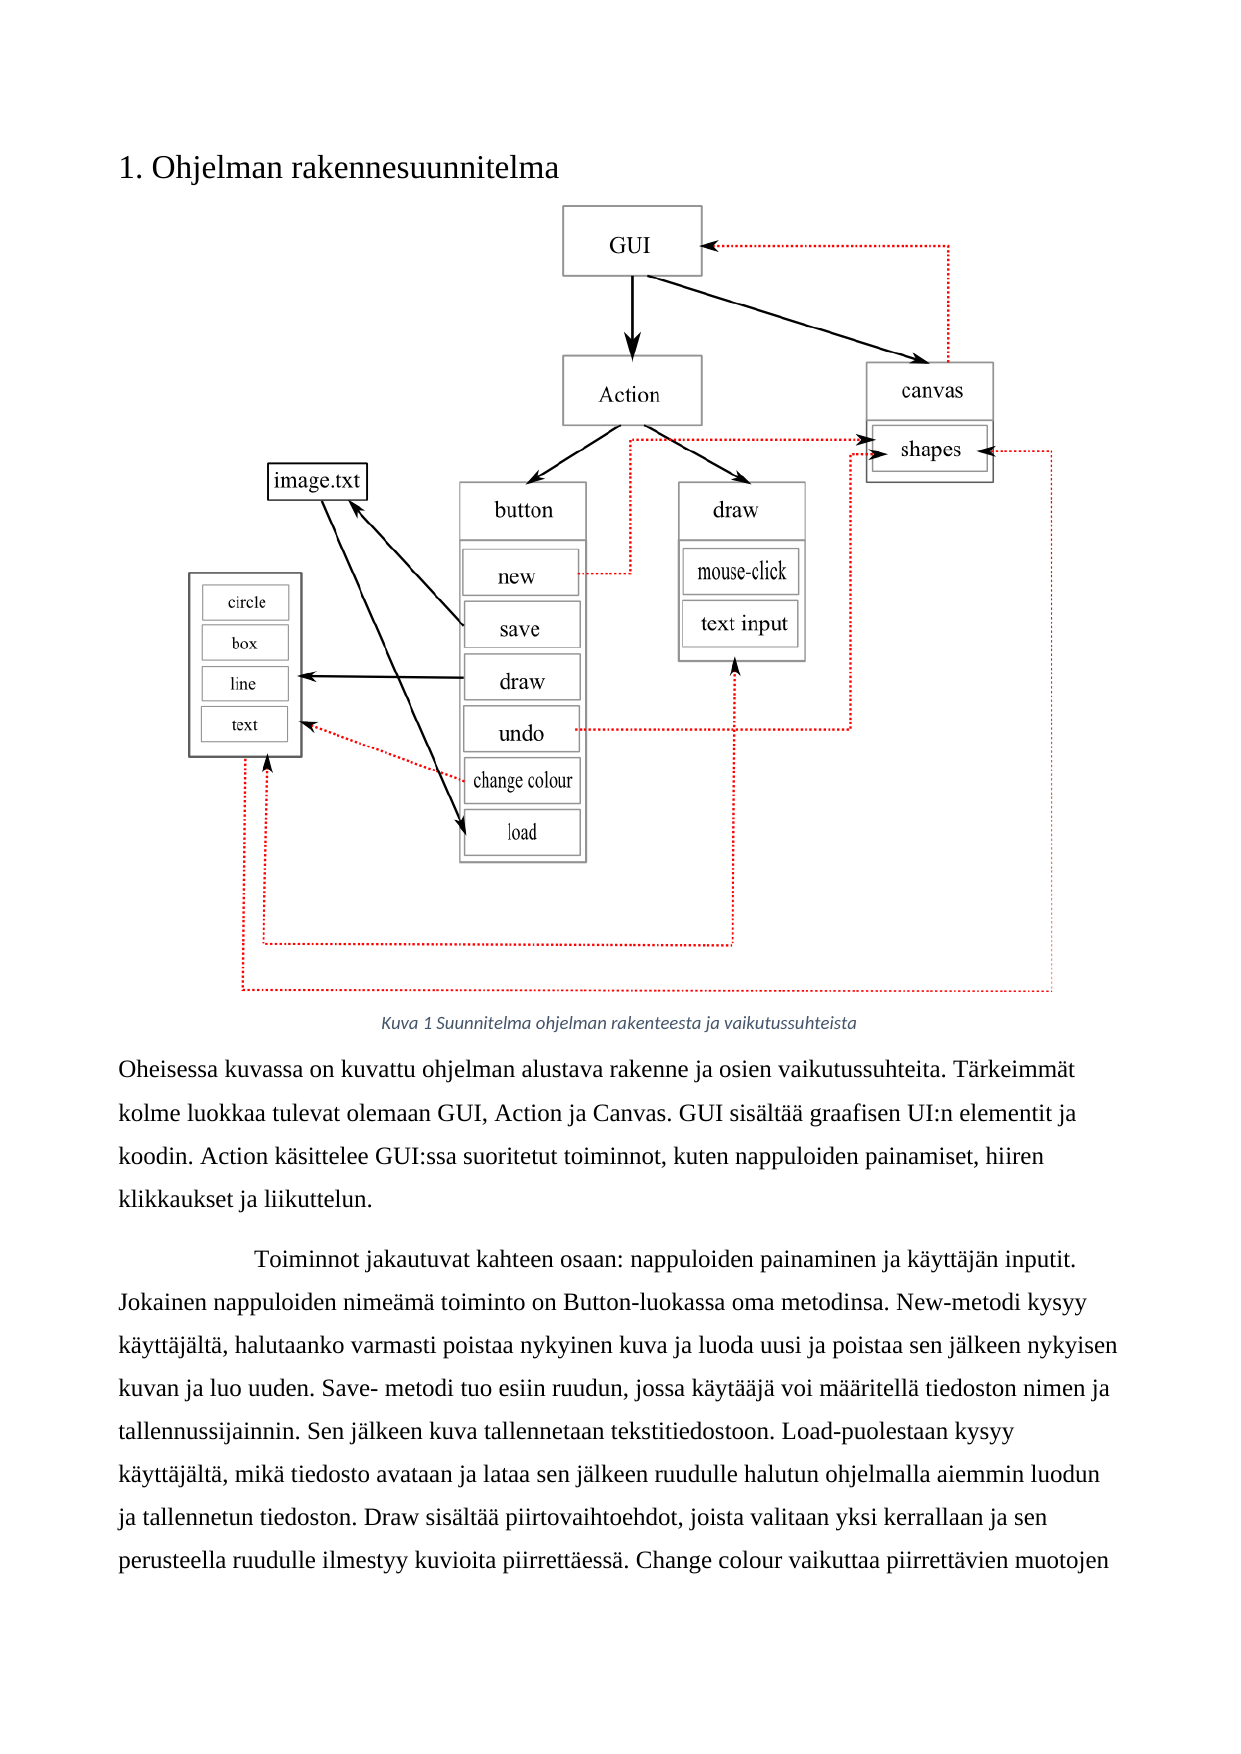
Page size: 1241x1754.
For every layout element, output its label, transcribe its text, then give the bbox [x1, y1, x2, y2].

picture [188, 205, 1053, 992]
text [118, 1244, 1122, 1574]
text Oheisessa kuvassa on kuvattu ohjelman alustava rakenne ja osien vaikutussuhteita. Tärkeimmät kolme luokkaa tulevat olemaan GUI, Action ja Canvas. GUI sisältää graafisen UI:n elementit ja koodin. Action käsittelee GUI:ssa suoritetut toiminnot, kuten nappuloiden painamiset, hiiren klikkaukset ja liikuttelun. [118, 1054, 1122, 1213]
text 1. Ohjelman rakennesuunnitelma [118, 148, 1122, 186]
